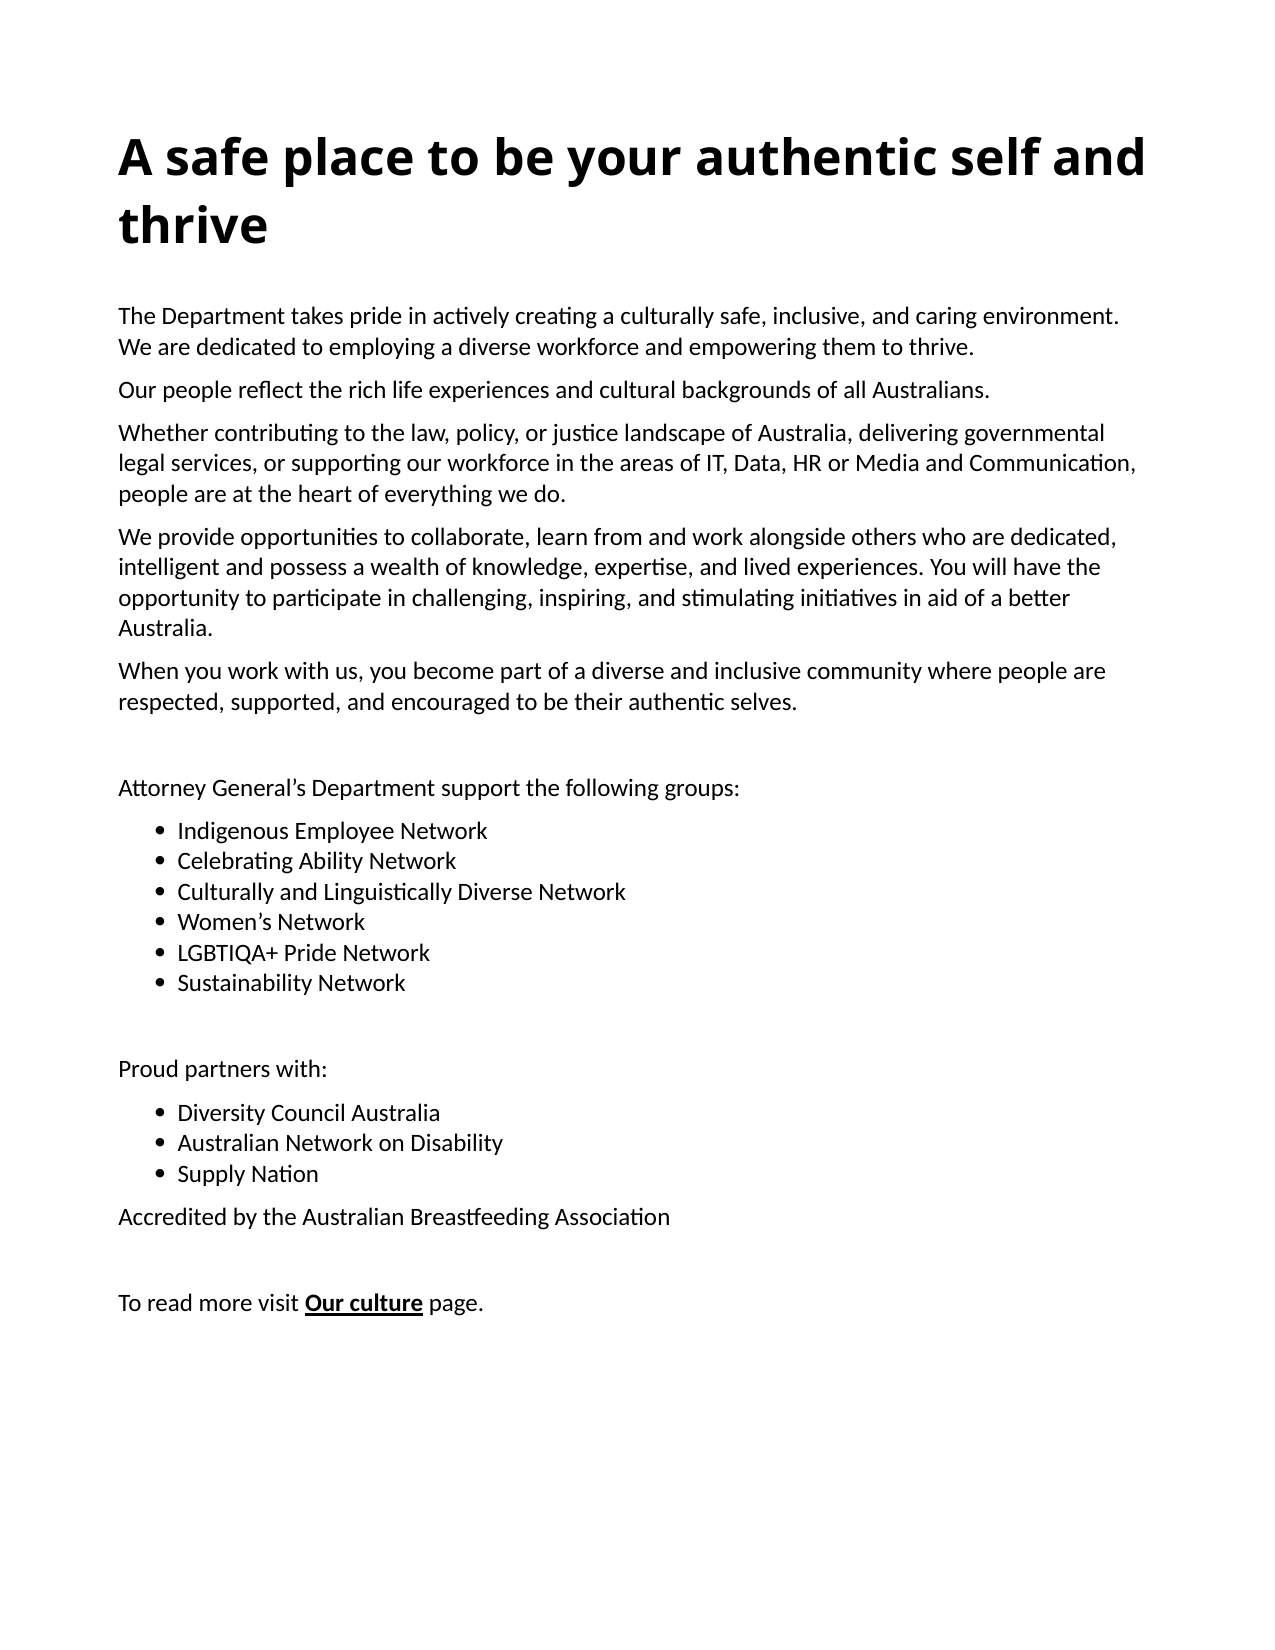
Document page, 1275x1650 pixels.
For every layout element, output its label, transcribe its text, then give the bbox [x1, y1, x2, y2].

text The Department takes pride in actively creating a culturally safe, inclusive, and caring environment. We are dedicated to employing a diverse workforce and empowering them to thrive. [118, 300, 1157, 361]
text Whether contributing to the law, policy, or justice landscape of Australia, delivering governmental legal services, or supporting our workforce in the areas of IT, Data, HR or Media and Communication, people are at the heart of everything we do. [118, 417, 1157, 508]
text Proud partners with: [118, 1054, 1157, 1084]
text Accredited by the Australian Breastfeeding Association [118, 1201, 1157, 1231]
list Women’s Network [156, 907, 1157, 937]
text When you work with us, you become part of a diverse and inclusive community where people are respected, supported, and encouraged to be their authentic selves. [118, 655, 1157, 716]
list Celebrating Ability Network [156, 846, 1157, 876]
text Attorney General’s Department support the following groups: [118, 772, 1157, 802]
list Sustainability Network [156, 968, 1157, 998]
subtitle A safe place to be your authentic self and thrive [118, 122, 1157, 258]
list Australian Network on Disability [156, 1127, 1157, 1158]
list Indigenous Employee Network [156, 815, 1157, 846]
text To read more visit Our culture page. [118, 1287, 1157, 1317]
list LGBTIQA+ Pride Network [156, 937, 1157, 968]
list Supply Nation [156, 1158, 1157, 1188]
list Diversity Council Australia [156, 1097, 1157, 1127]
list Culturally and Linguistically Diverse Network [156, 876, 1157, 907]
text Our people reflect the rich life experiences and cultural backgrounds of all Australians. [118, 374, 1157, 404]
text We provide opportunities to collaborate, learn from and work alongside others who are dedicated, intelligent and possess a wealth of knowledge, expertise, and lived experiences. You will have the opportunity to participate in challenging, inspiring, and stimulating initiatives in aid of a better Australia. [118, 521, 1157, 643]
